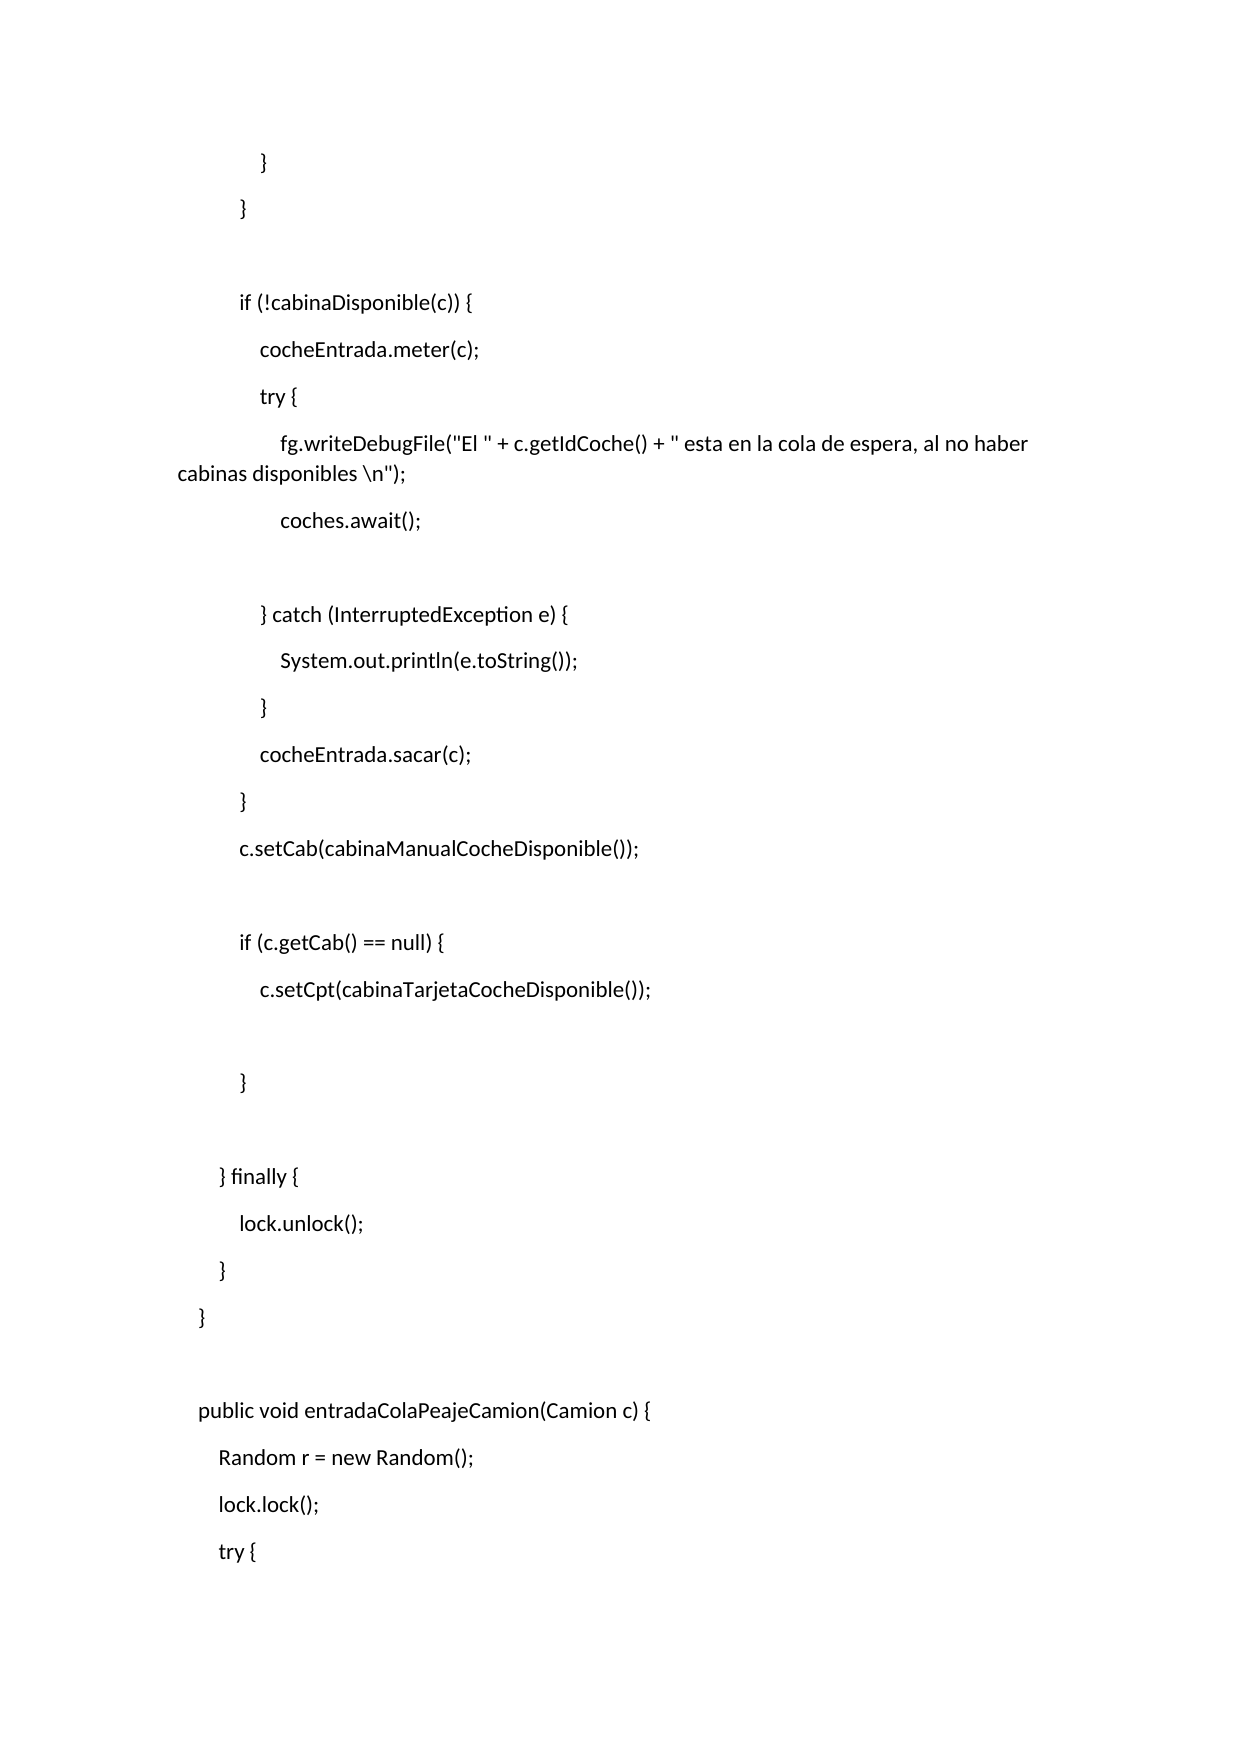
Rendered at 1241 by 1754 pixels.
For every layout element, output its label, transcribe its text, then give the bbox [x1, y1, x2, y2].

text } [177, 194, 1063, 222]
text } finally { [177, 1162, 1063, 1190]
text } [177, 148, 1063, 176]
text lock.lock(); [177, 1490, 1063, 1518]
text try { [177, 382, 1063, 410]
text Random r = new Random(); [177, 1443, 1063, 1471]
text if (c.getCab() == null) { [177, 928, 1063, 956]
text } [177, 1303, 1063, 1331]
text c.setCab(cabinaManualCocheDisponible()); [177, 834, 1063, 862]
text c.setCpt(cabinaTarjetaCocheDisponible()); [177, 975, 1063, 1003]
text System.out.println(e.toString()); [177, 647, 1063, 674]
text } catch (InterruptedException e) { [177, 600, 1063, 628]
text if (!cabinaDisponible(c)) { [177, 288, 1063, 316]
text } [177, 693, 1063, 721]
text coches.await(); [177, 506, 1063, 534]
text cocheEntrada.sacar(c); [177, 740, 1063, 768]
text fg.writeDebugFile("El " + c.getIdCoche() + " esta en la cola de espera, al no haber cabinas disponibles \n"); [177, 429, 1063, 487]
text } [177, 1256, 1063, 1284]
text } [177, 787, 1063, 815]
text lock.unlock(); [177, 1209, 1063, 1237]
text try { [177, 1537, 1063, 1565]
text } [177, 1068, 1063, 1096]
text cocheEntrada.meter(c); [177, 335, 1063, 363]
text public void entradaColaPeajeCamion(Camion c) { [177, 1397, 1063, 1424]
